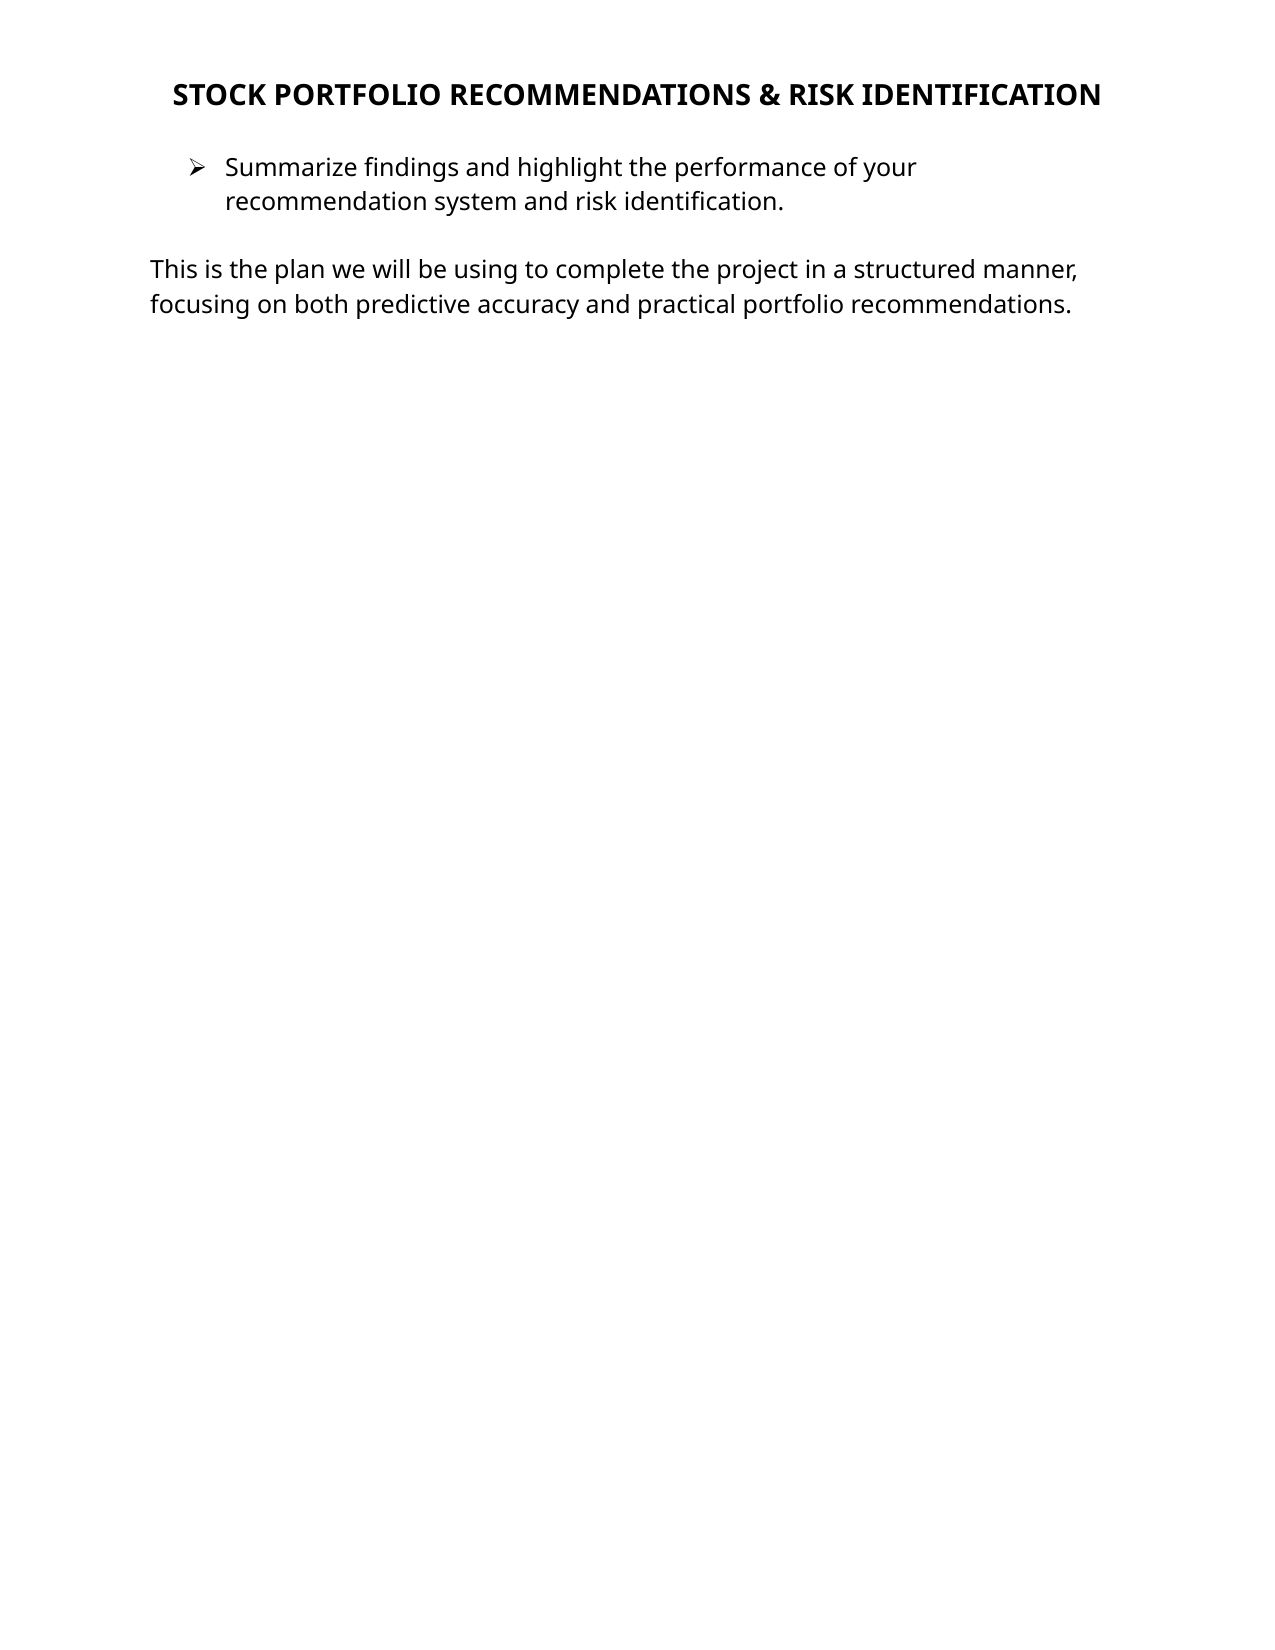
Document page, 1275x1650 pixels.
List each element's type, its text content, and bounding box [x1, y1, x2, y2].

text This is the plan we will be using to complete the project in a structured manner, focusing on both predictive accuracy and practical portfolio recommendations. [150, 252, 1125, 320]
list Summarize findings and highlight the performance of your recommendation system and risk identification. [187, 150, 1125, 218]
